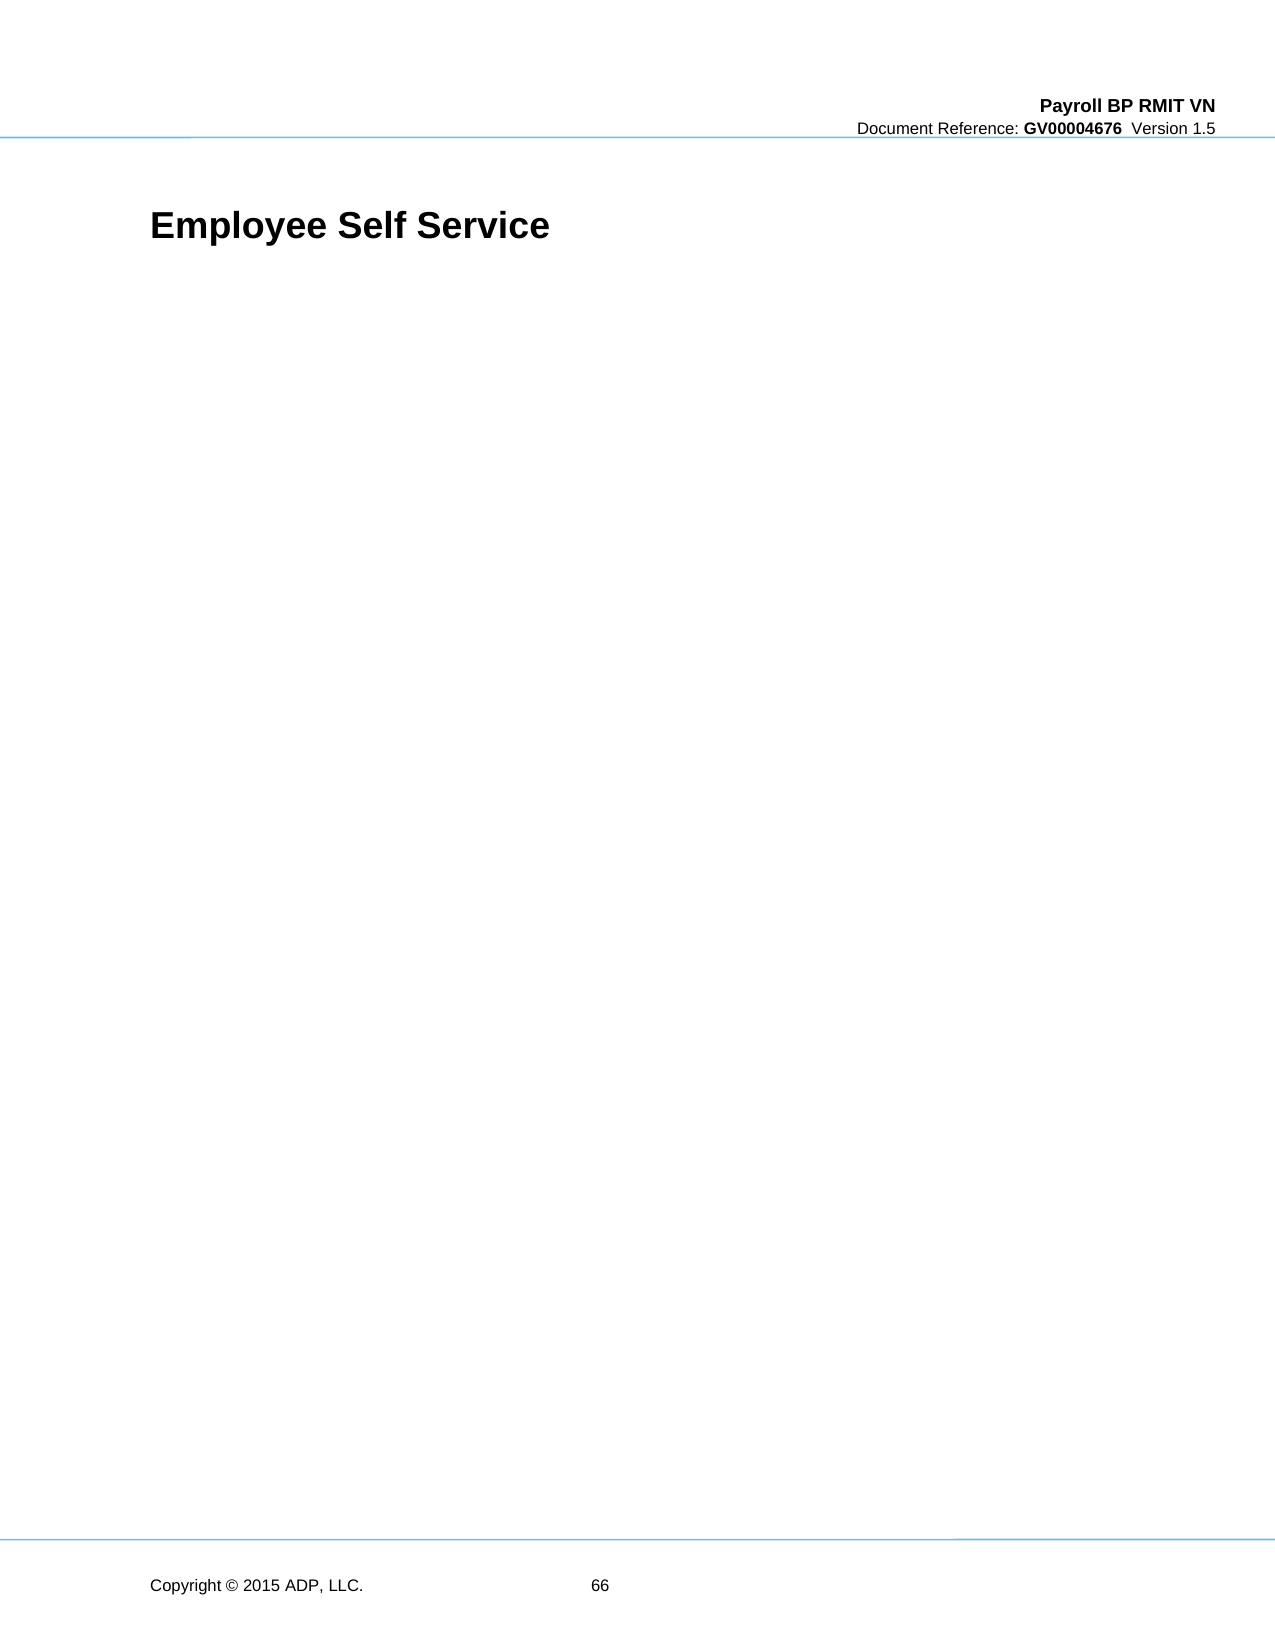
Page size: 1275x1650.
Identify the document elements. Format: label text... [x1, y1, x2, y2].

subtitle Employee Self Service [150, 203, 1125, 247]
